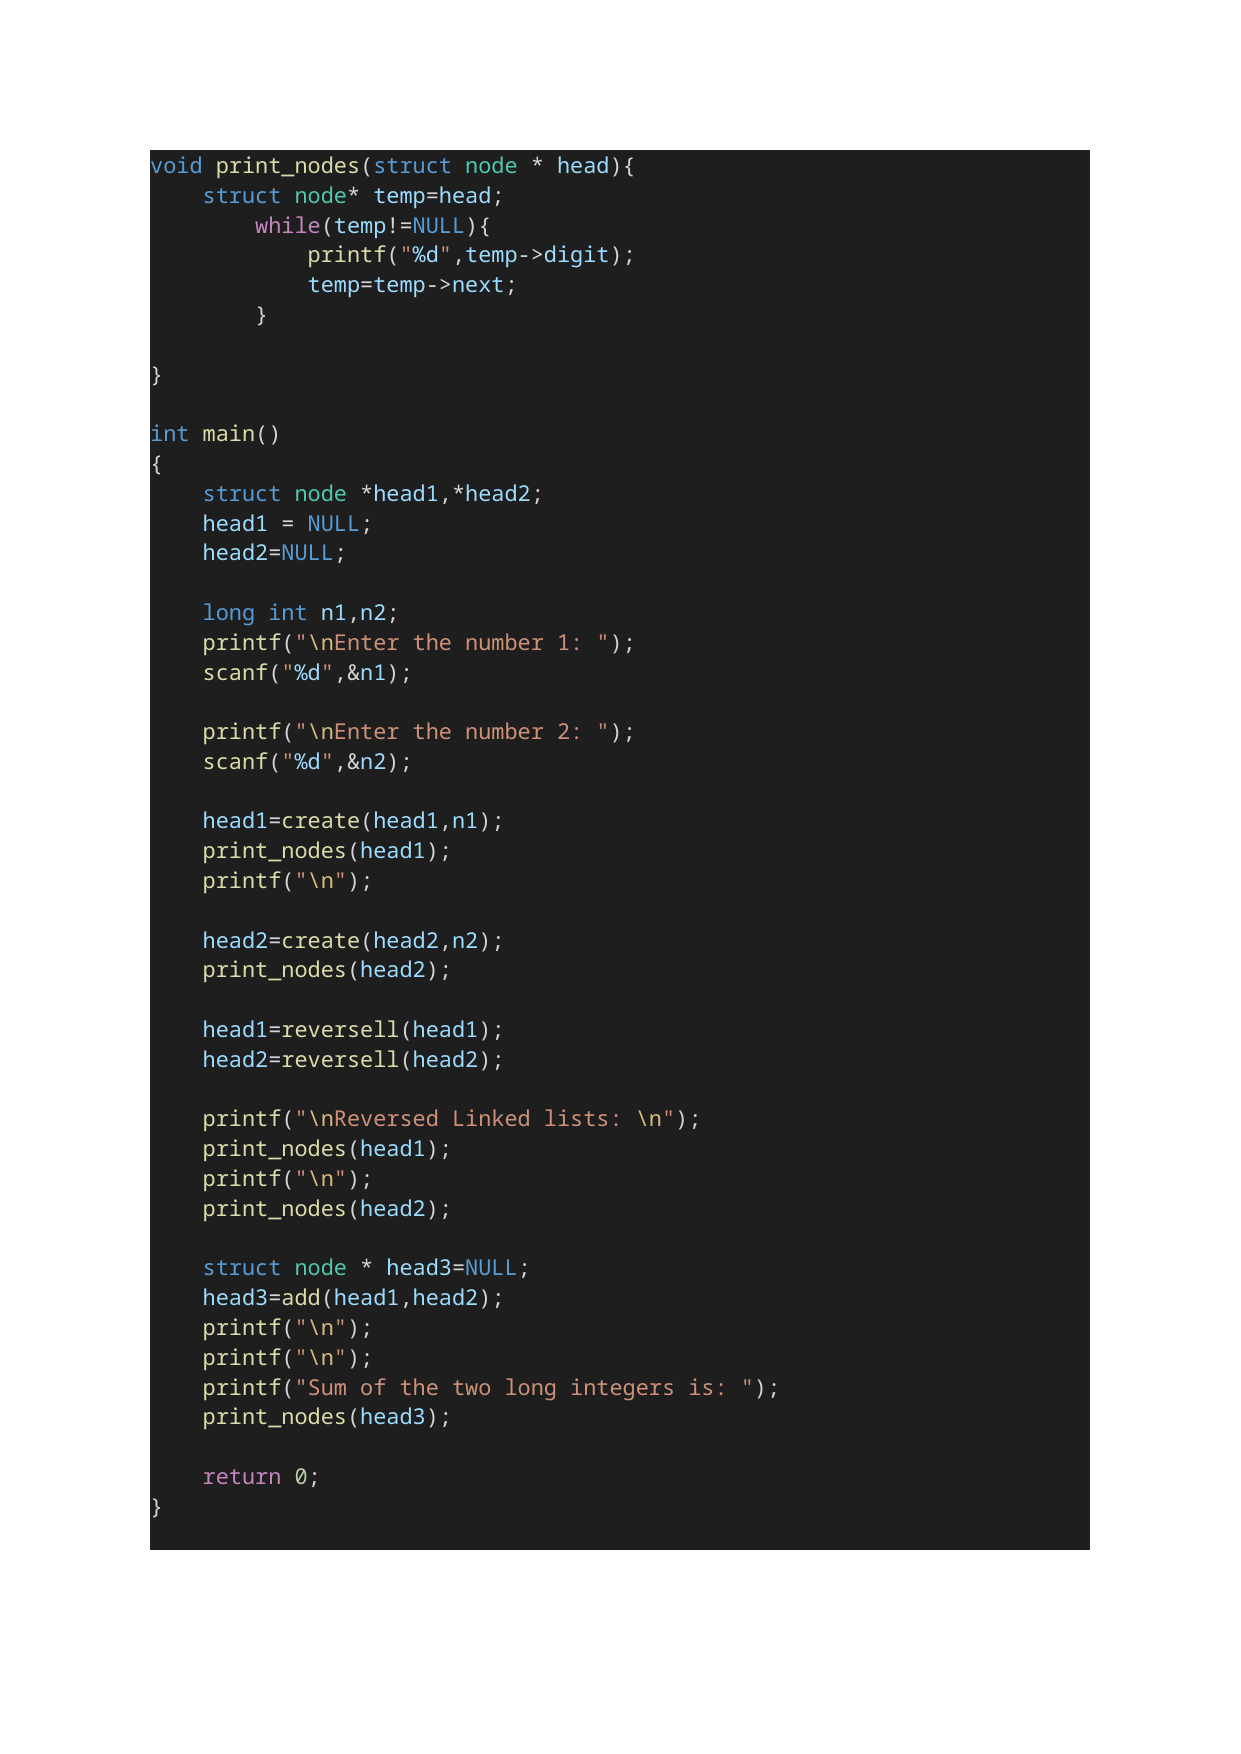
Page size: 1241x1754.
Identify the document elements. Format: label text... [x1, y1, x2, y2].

text struct node *head1,*head2; [150, 478, 1090, 507]
text long int n1,n2; [150, 597, 1090, 627]
text head2=create(head2,n2); [150, 924, 1090, 954]
text printf("\n"); [150, 865, 1090, 895]
text { [150, 448, 1090, 478]
text printf("\n"); [150, 1163, 1090, 1193]
text print_nodes(head1); [150, 1133, 1090, 1163]
text head2=reversell(head2); [150, 1044, 1090, 1073]
text struct node* temp=head; [150, 180, 1090, 209]
text printf("Sum of the two long integers is: "); [150, 1371, 1090, 1401]
text int main() [150, 418, 1090, 448]
text struct node * head3=NULL; [150, 1252, 1090, 1282]
text } [150, 1491, 1090, 1520]
text void print_nodes(struct node * head){ [150, 150, 1090, 180]
text printf("\n"); [150, 1342, 1090, 1371]
text return 0; [150, 1461, 1090, 1491]
text head1=reversell(head1); [150, 1014, 1090, 1044]
text while(temp!=NULL){ [150, 209, 1090, 239]
text temp=temp->next; [150, 269, 1090, 299]
text print_nodes(head1); [150, 835, 1090, 865]
text head1 = NULL; [150, 507, 1090, 537]
text printf("\n"); [150, 1312, 1090, 1342]
text head3=add(head1,head2); [150, 1282, 1090, 1312]
text } [150, 299, 1090, 329]
text scanf("%d",&n2); [150, 746, 1090, 776]
text printf("\nReversed Linked lists: \n"); [150, 1103, 1090, 1133]
text head2=NULL; [150, 537, 1090, 567]
text print_nodes(head2); [150, 1193, 1090, 1222]
text print_nodes(head3); [150, 1401, 1090, 1431]
text head1=create(head1,n1); [150, 805, 1090, 835]
text printf("%d",temp->digit); [150, 239, 1090, 269]
text print_nodes(head2); [150, 954, 1090, 984]
text scanf("%d",&n1); [150, 656, 1090, 686]
text printf("\nEnter the number 2: "); [150, 716, 1090, 746]
text } [150, 358, 1090, 388]
text printf("\nEnter the number 1: "); [150, 627, 1090, 656]
